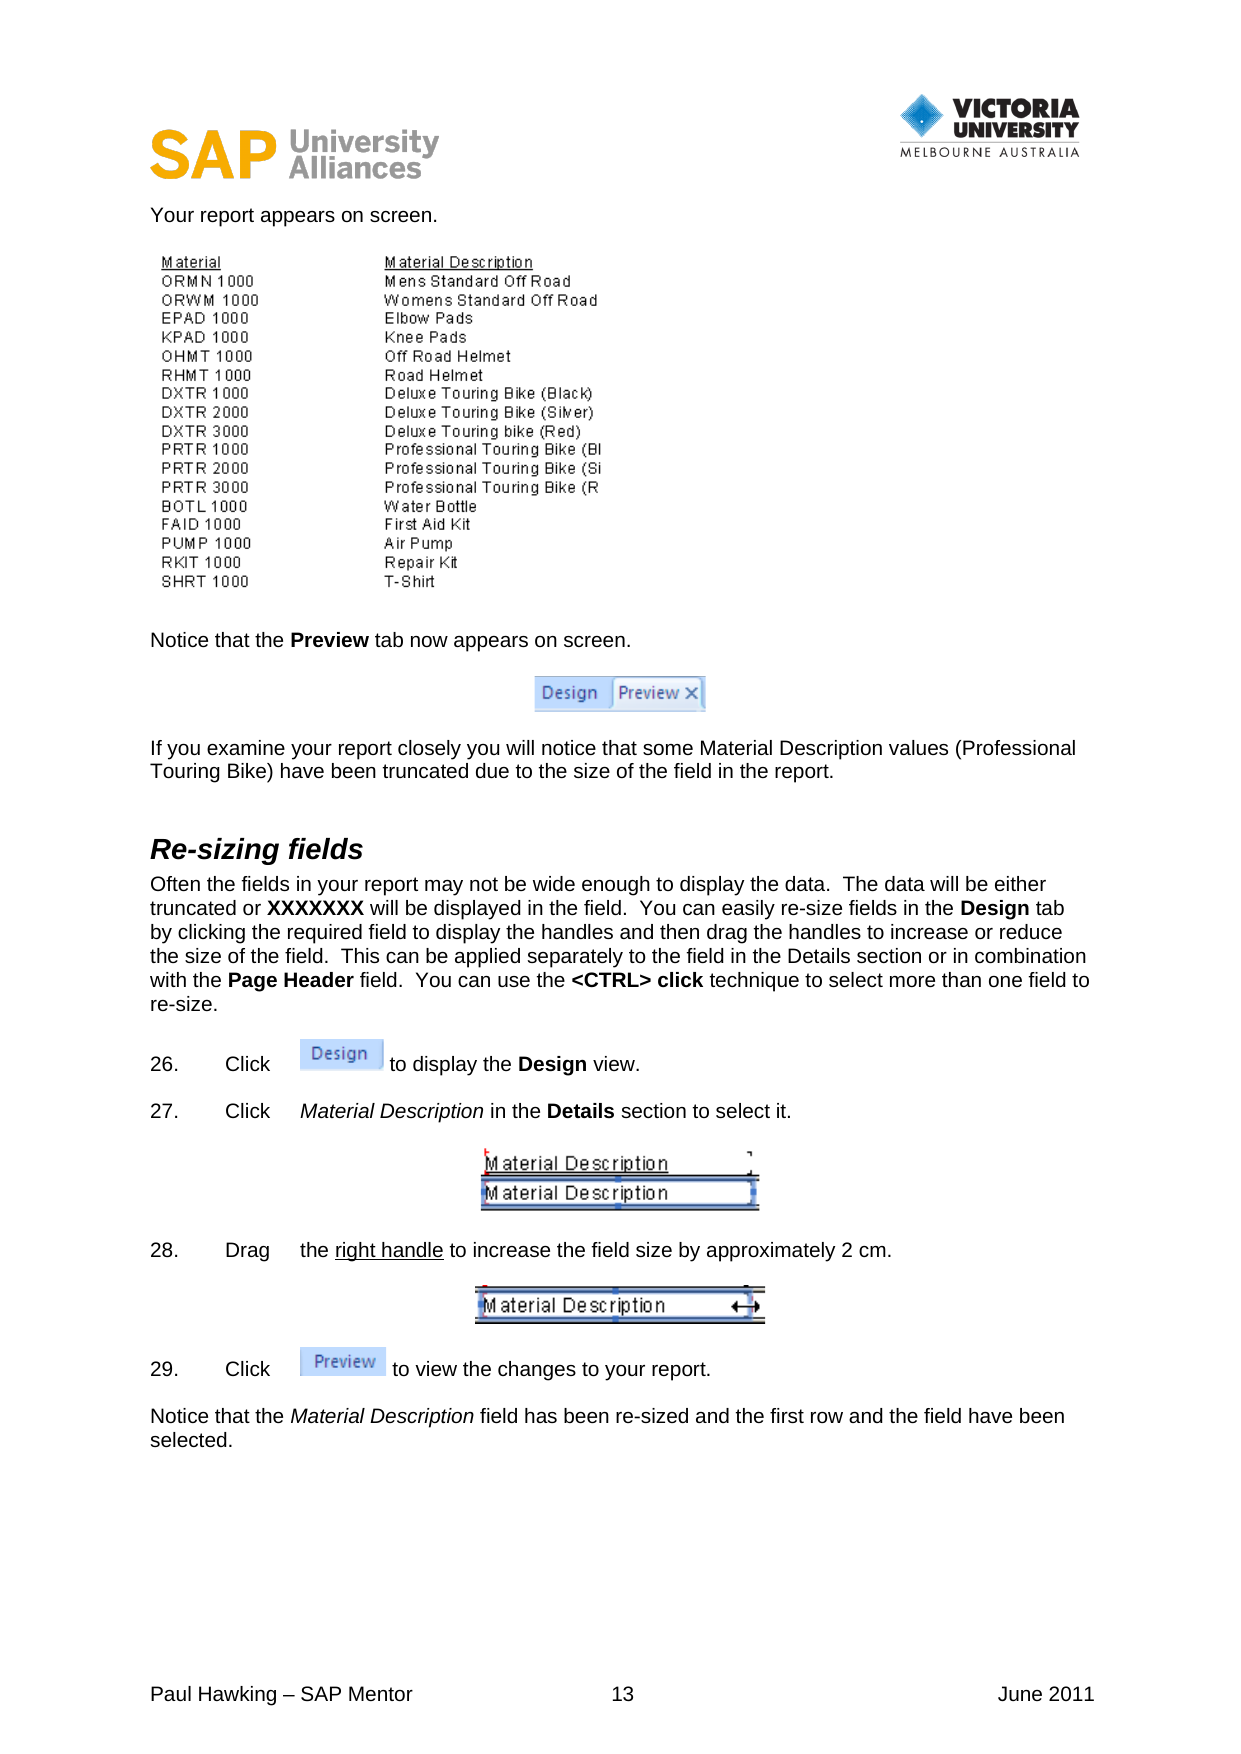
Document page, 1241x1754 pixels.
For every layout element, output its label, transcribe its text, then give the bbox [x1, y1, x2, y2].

picture [150, 129, 440, 179]
picture [300, 1347, 387, 1376]
picture [480, 1147, 760, 1214]
text Often the fields in your report may not be wide enough to display the data. The data will be either truncated or XXXXXXX will be displayed in the field. You can easily re-size fields in the Design tab by clicking the required field to display the handles and then drag the handles to increase or reduce the size of the field. This can be applied separately to the field in the Details section or in combination with the Page Header field. You can use the <CTRL> click technique to select more than one field to re-size. [150, 872, 1090, 1016]
text 26. Click to display the Design view. [150, 1040, 1090, 1075]
text 29. Click to view the changes to your report. [150, 1348, 1090, 1380]
picture [885, 73, 1096, 179]
picture [475, 1285, 766, 1324]
text Your report appears on screen. [150, 202, 1090, 226]
subtitle Re-sizing fields [150, 832, 1090, 866]
picture [534, 676, 706, 712]
text 27. Click Material Description in the Details section to select it. [150, 1099, 1090, 1123]
text Notice that the Material Description field has been re-sized and the first row and the field have been selected. [150, 1404, 1090, 1452]
text 28. Drag the right handle to increase the field size by approximately 2 cm. [150, 1238, 1090, 1262]
text Notice that the Preview tab now appears on screen. [150, 628, 1090, 652]
text If you examine your report closely you will notice that some Material Description values (Professional Touring Bike) have been truncated due to the size of the field in the report. [150, 735, 1090, 783]
picture [150, 250, 1090, 605]
picture [300, 1039, 384, 1071]
